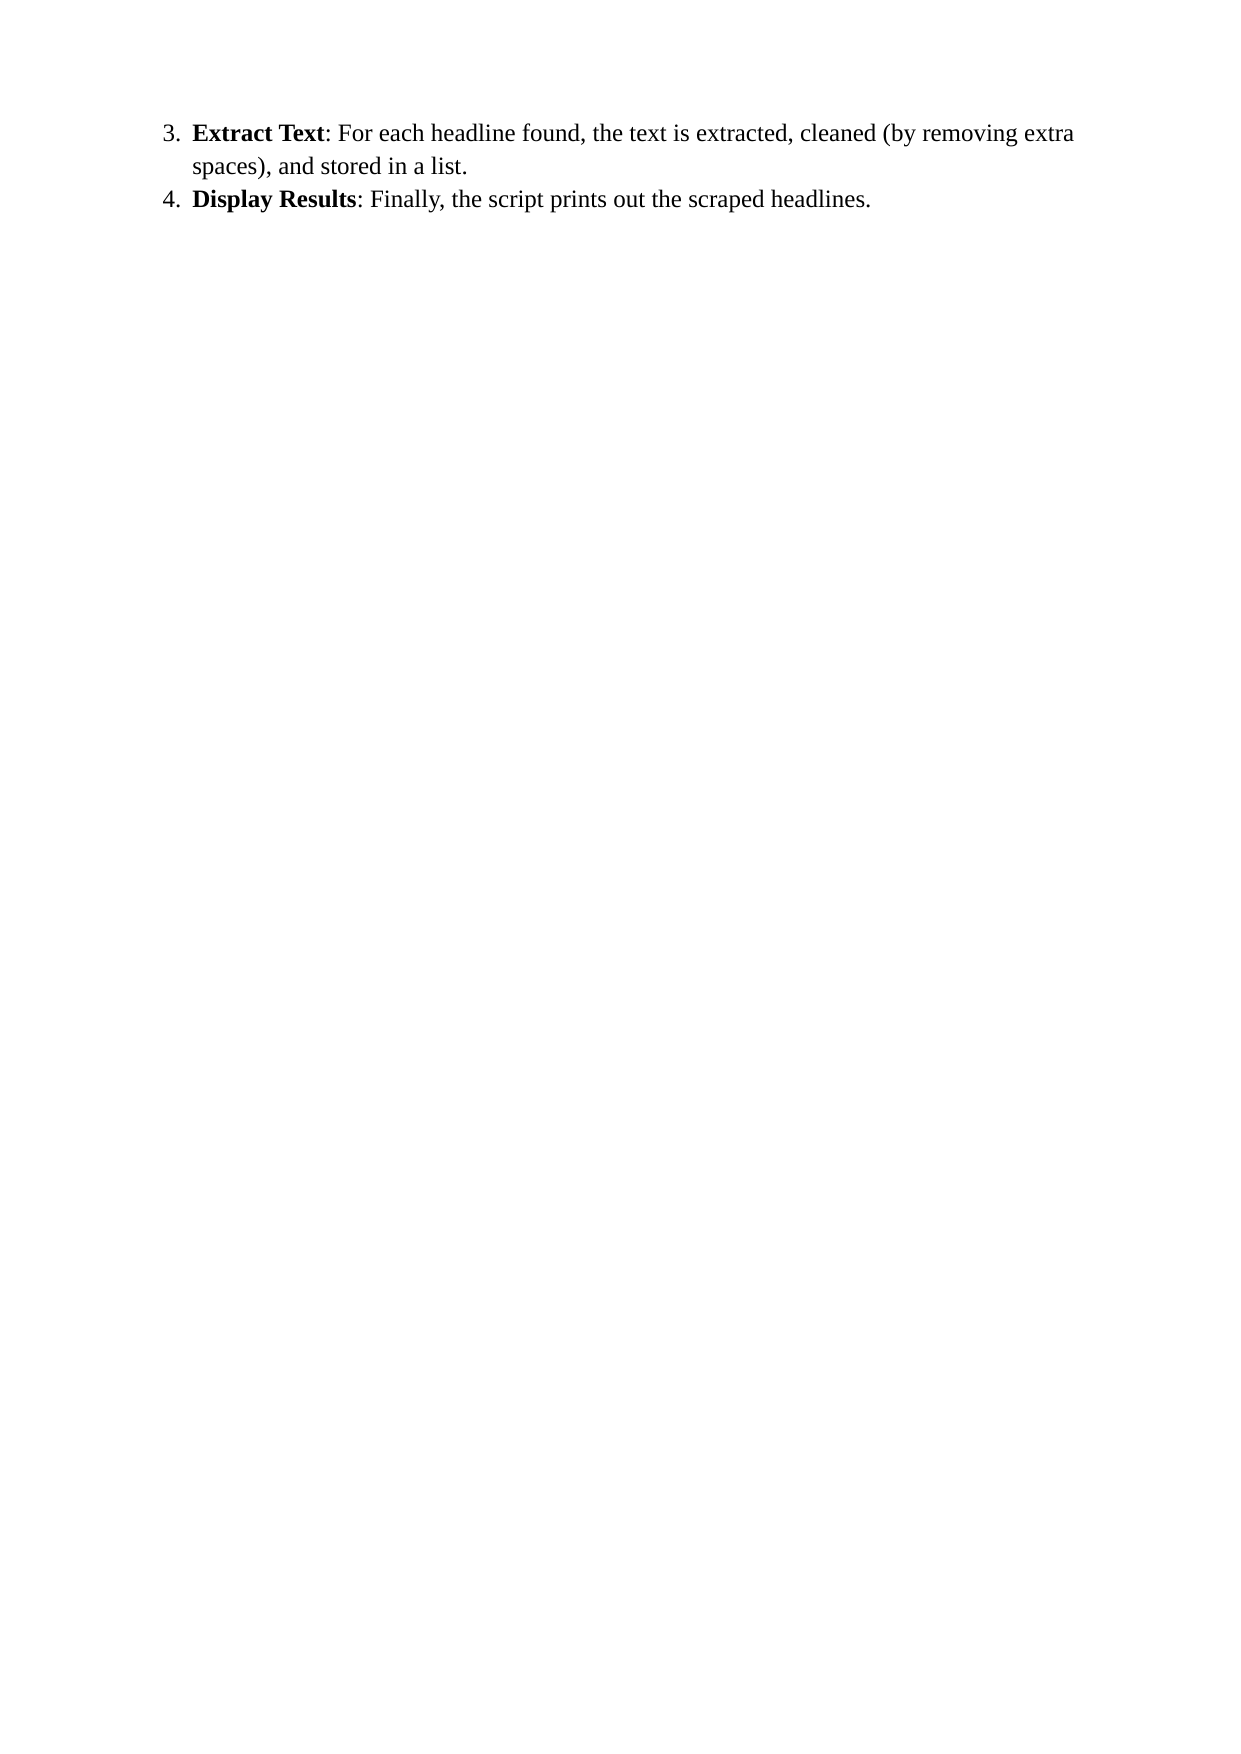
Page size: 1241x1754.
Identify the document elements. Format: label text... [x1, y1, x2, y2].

list Display Results: Finally, the script prints out the scraped headlines. [162, 184, 1122, 213]
list Extract Text: For each headline found, the text is extracted, cleaned (by removing extra spaces), and stored in a list. [162, 118, 1122, 180]
